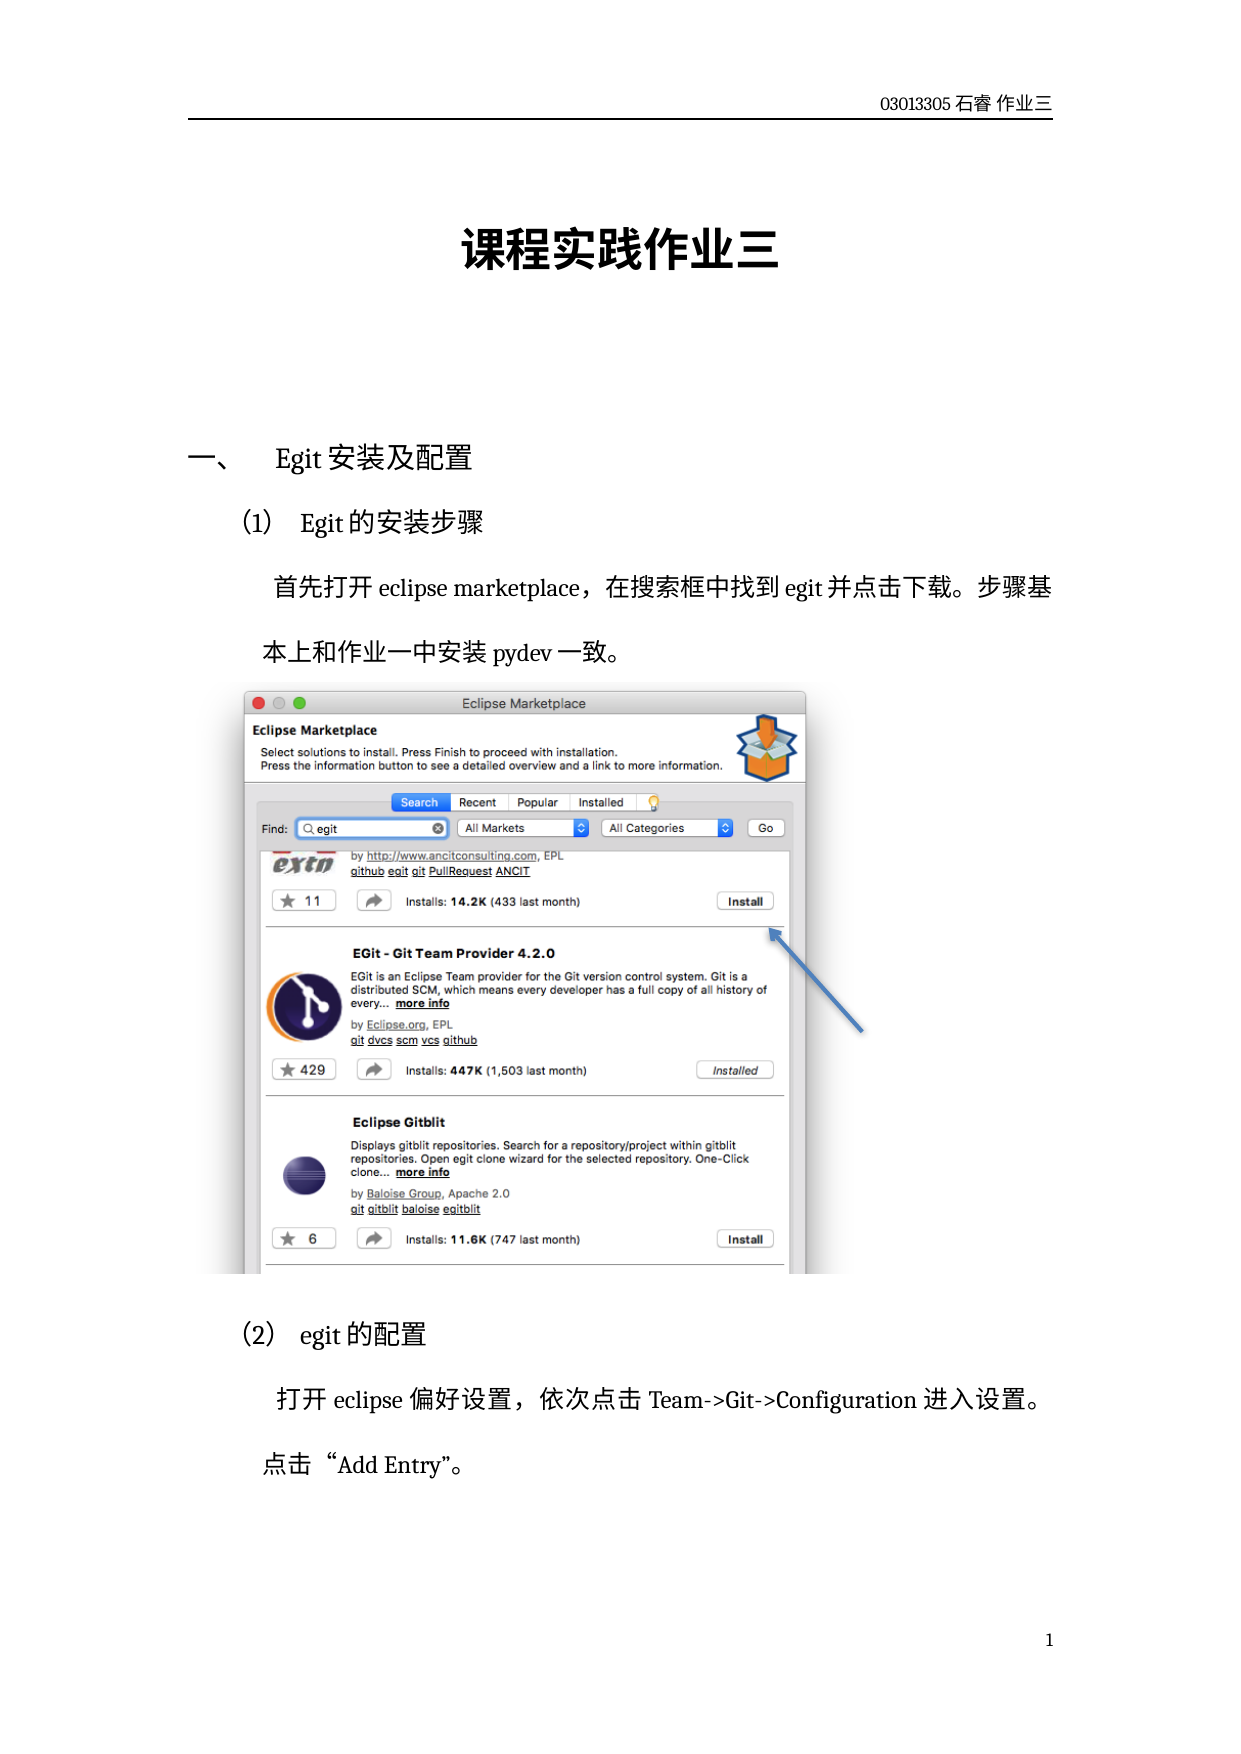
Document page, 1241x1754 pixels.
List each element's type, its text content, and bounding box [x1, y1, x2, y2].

subtitle 课程实践作业三 [187, 197, 1053, 295]
list 首先打开eclipse marketplace，在搜索框中找到egit并点击下载。步骤基本上和作业一中安装pydev一致。 [262, 553, 1053, 683]
list 打开eclipse偏好设置，依次点击Team->Git->Configuration进入设置。点击“Add Entry”。 [262, 1365, 1053, 1495]
list egit的配置 [225, 1300, 1053, 1365]
list Egit安装及配置 [187, 423, 1053, 488]
list Egit的安装步骤 [225, 488, 1053, 553]
picture [187, 682, 863, 1274]
